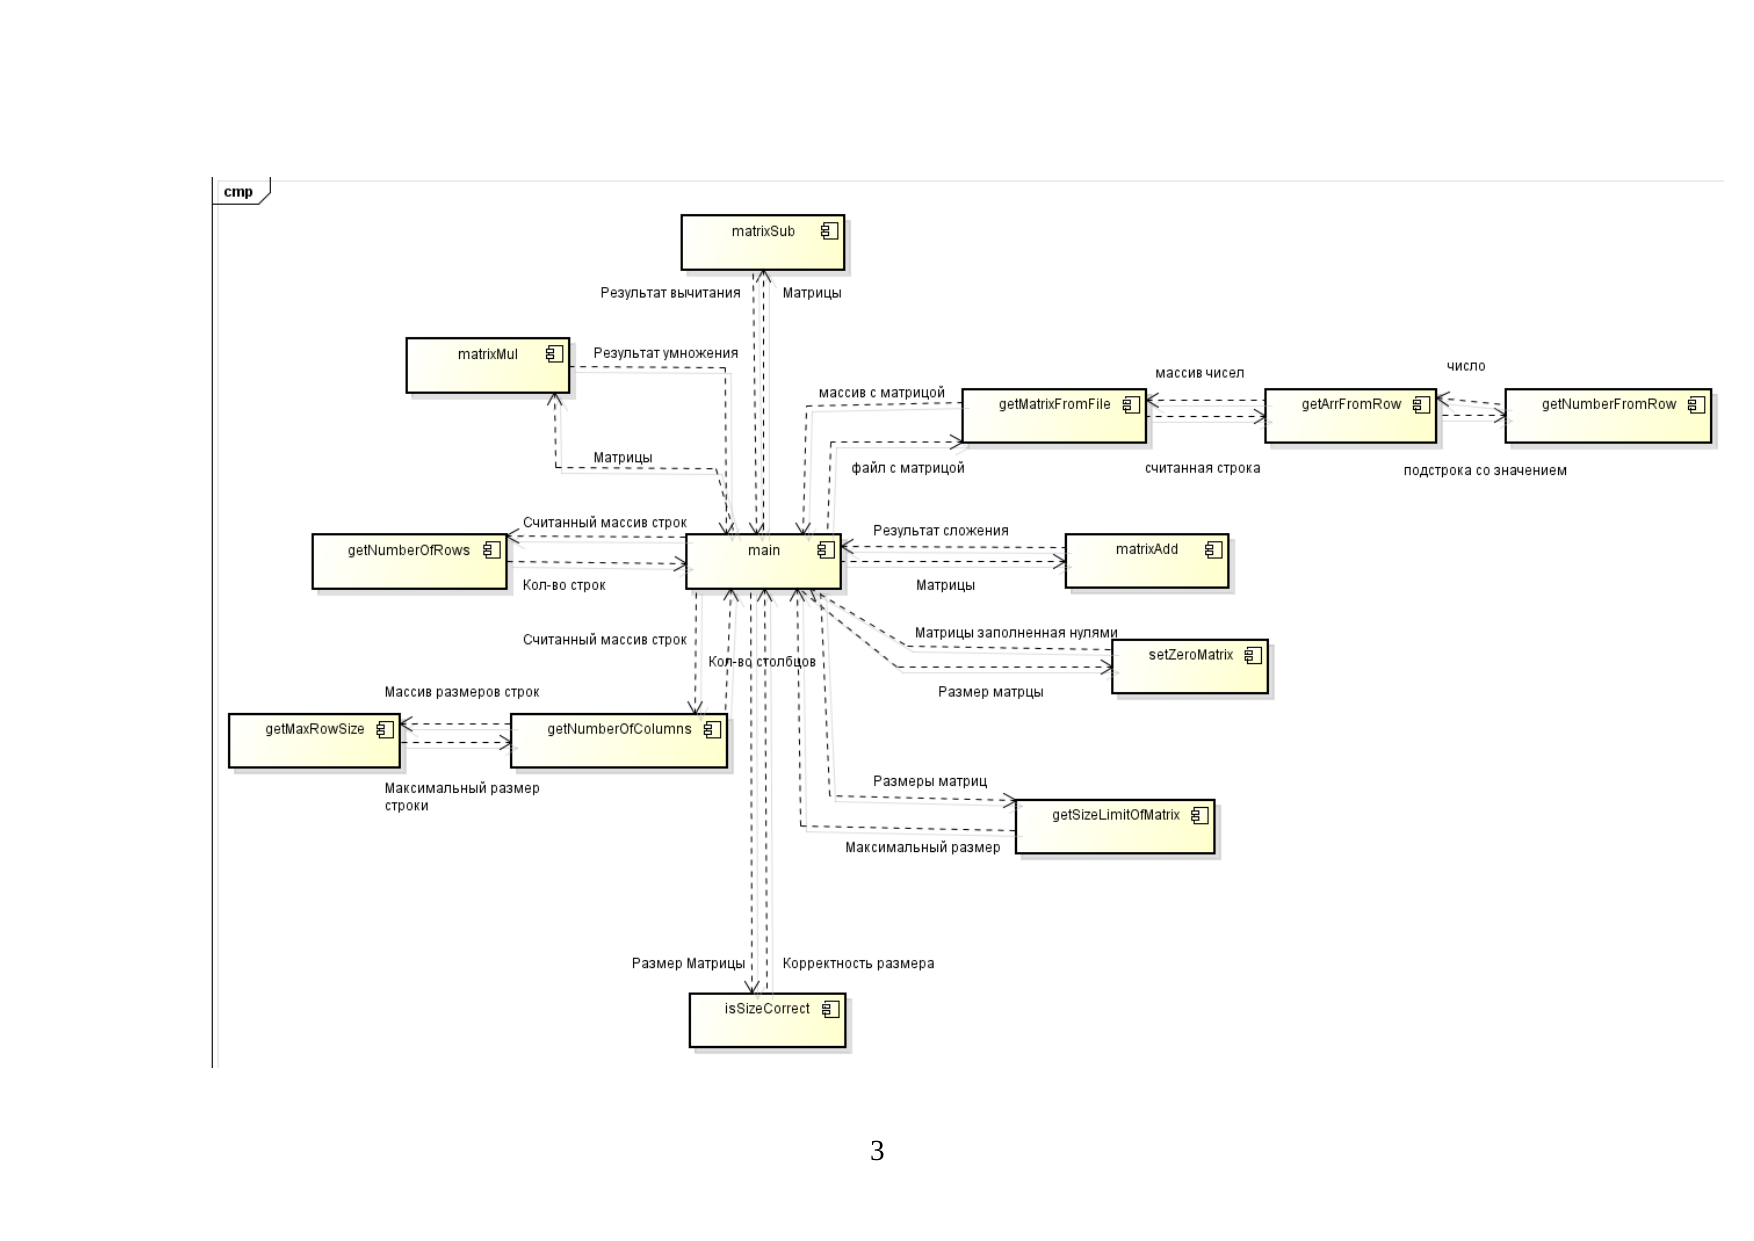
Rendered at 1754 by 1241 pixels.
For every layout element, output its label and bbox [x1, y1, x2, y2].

picture [206, 177, 1724, 1068]
